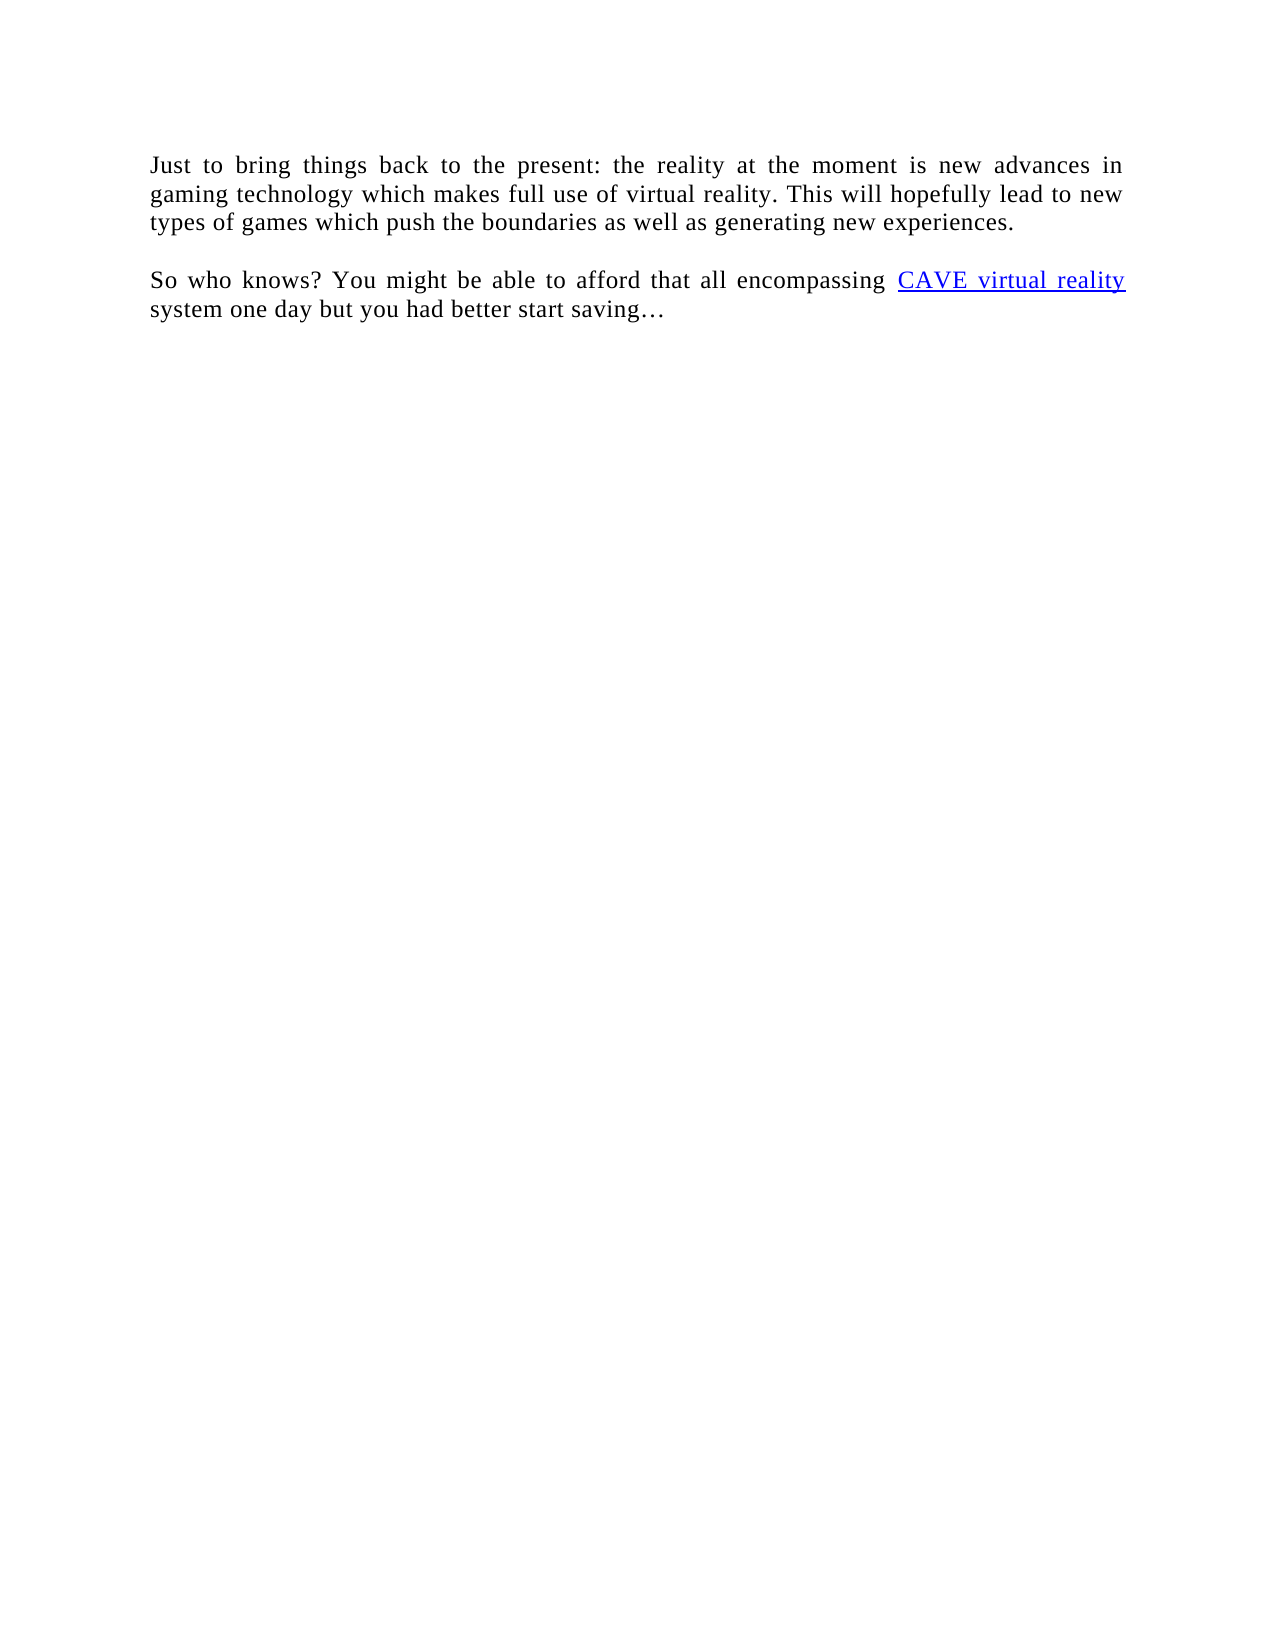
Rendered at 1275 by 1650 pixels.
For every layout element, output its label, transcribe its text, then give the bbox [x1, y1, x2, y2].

text Just to bring things back to the present: the reality at the moment is new advances in gaming technology which makes full use of virtual reality. This will hopefully lead to new types of games which push the boundaries as well as generating new experiences. [150, 150, 1125, 236]
text So who knows? You might be able to afford that all encompassing CAVE virtual reality system one day but you had better start saving… [150, 265, 1125, 323]
